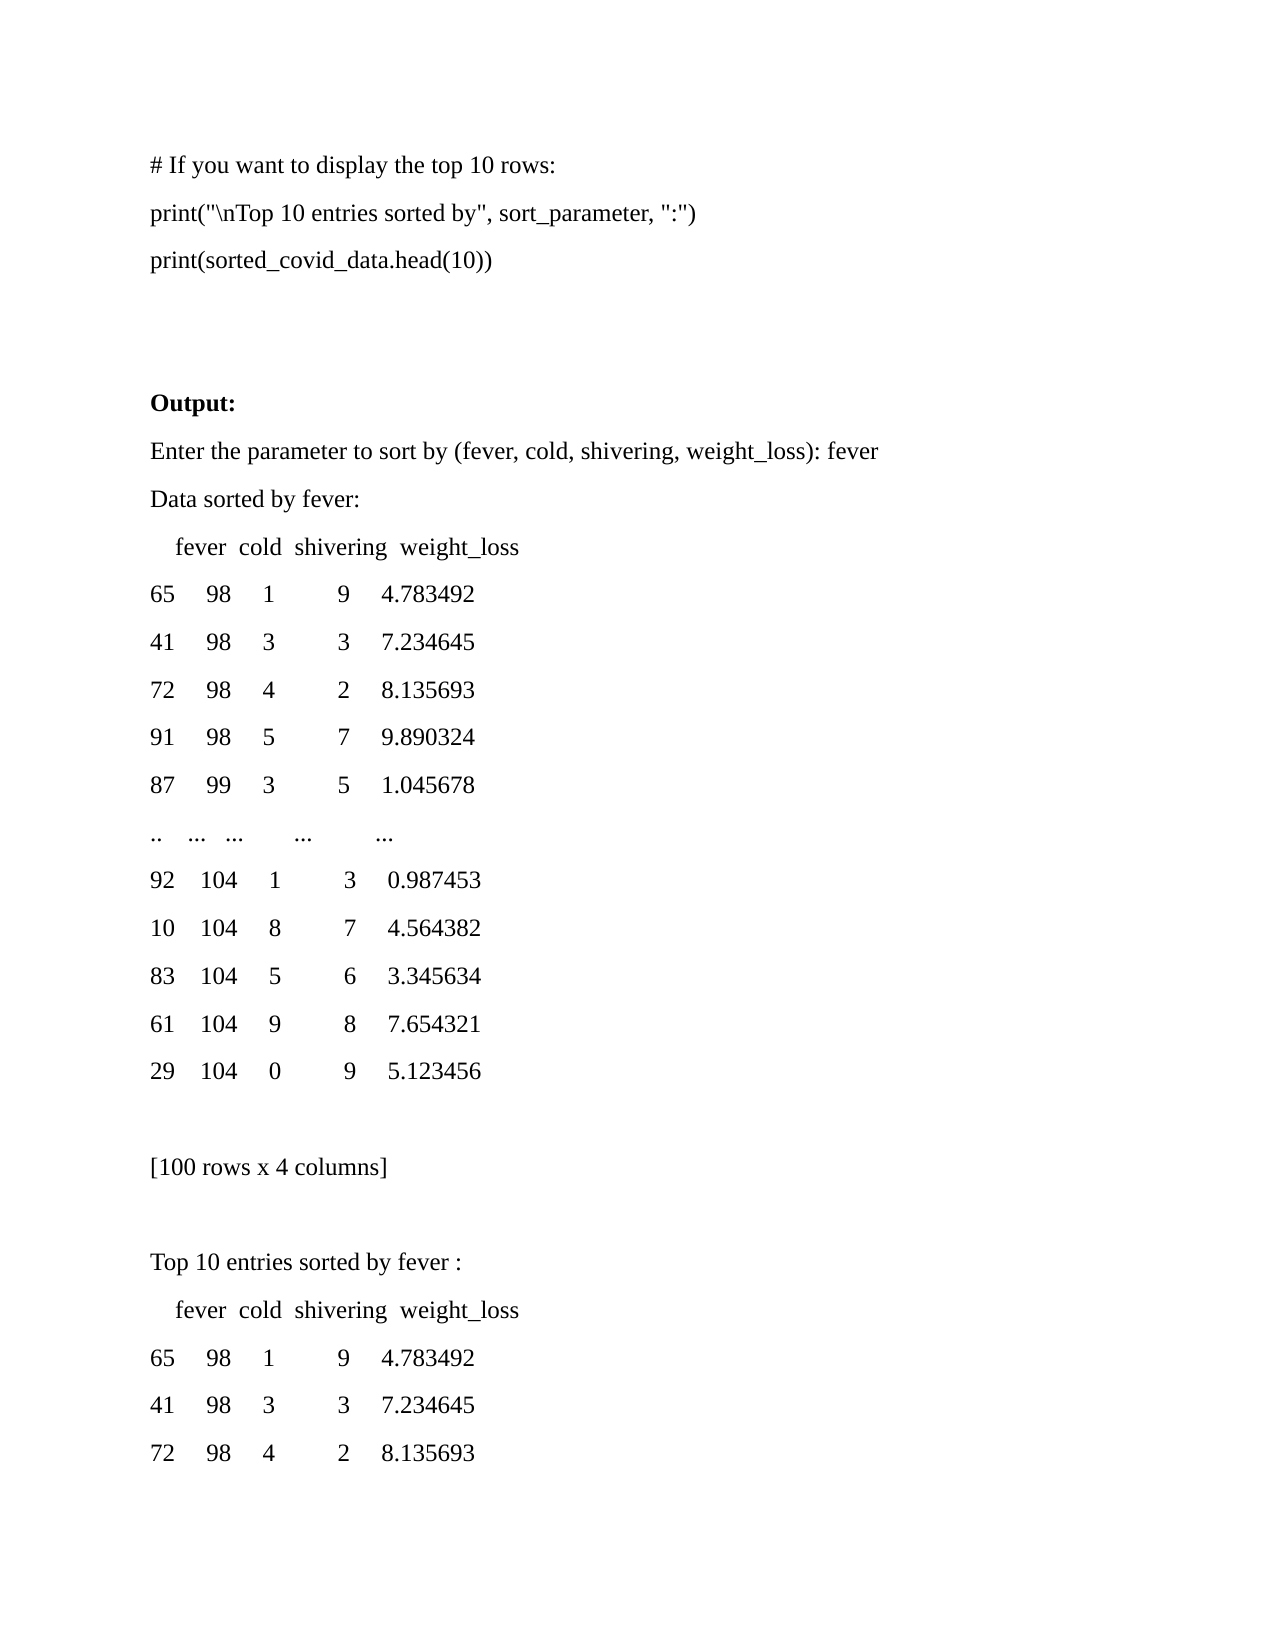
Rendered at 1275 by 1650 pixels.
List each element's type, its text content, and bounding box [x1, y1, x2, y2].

text 65 98 1 9 4.783492 [150, 579, 1125, 608]
text Enter the parameter to sort by (fever, cold, shivering, weight_loss): fever [150, 436, 1125, 465]
text print(sorted_covid_data.head(10)) [150, 245, 1125, 274]
text 92 104 1 3 0.987453 [150, 866, 1125, 894]
text Output: [150, 388, 1125, 417]
text 91 98 5 7 9.890324 [150, 722, 1125, 751]
text 10 104 8 7 4.564382 [150, 913, 1125, 942]
text .. ... ... ... ... [150, 818, 1125, 847]
text 41 98 3 3 7.234645 [150, 1390, 1125, 1419]
text 72 98 4 2 8.135693 [150, 675, 1125, 703]
text 87 99 3 5 1.045678 [150, 770, 1125, 799]
text # If you want to display the top 10 rows: [150, 150, 1125, 179]
text fever cold shivering weight_loss [150, 1295, 1125, 1324]
text 65 98 1 9 4.783492 [150, 1343, 1125, 1371]
text [100 rows x 4 columns] [150, 1152, 1125, 1181]
text print("\nTop 10 entries sorted by", sort_parameter, ":") [150, 198, 1125, 226]
text fever cold shivering weight_loss [150, 532, 1125, 560]
text 83 104 5 6 3.345634 [150, 961, 1125, 990]
text Data sorted by fever: [150, 484, 1125, 513]
text 41 98 3 3 7.234645 [150, 627, 1125, 656]
text 29 104 0 9 5.123456 [150, 1056, 1125, 1085]
text 72 98 4 2 8.135693 [150, 1438, 1125, 1467]
text 61 104 9 8 7.654321 [150, 1009, 1125, 1037]
text Top 10 entries sorted by fever : [150, 1247, 1125, 1276]
